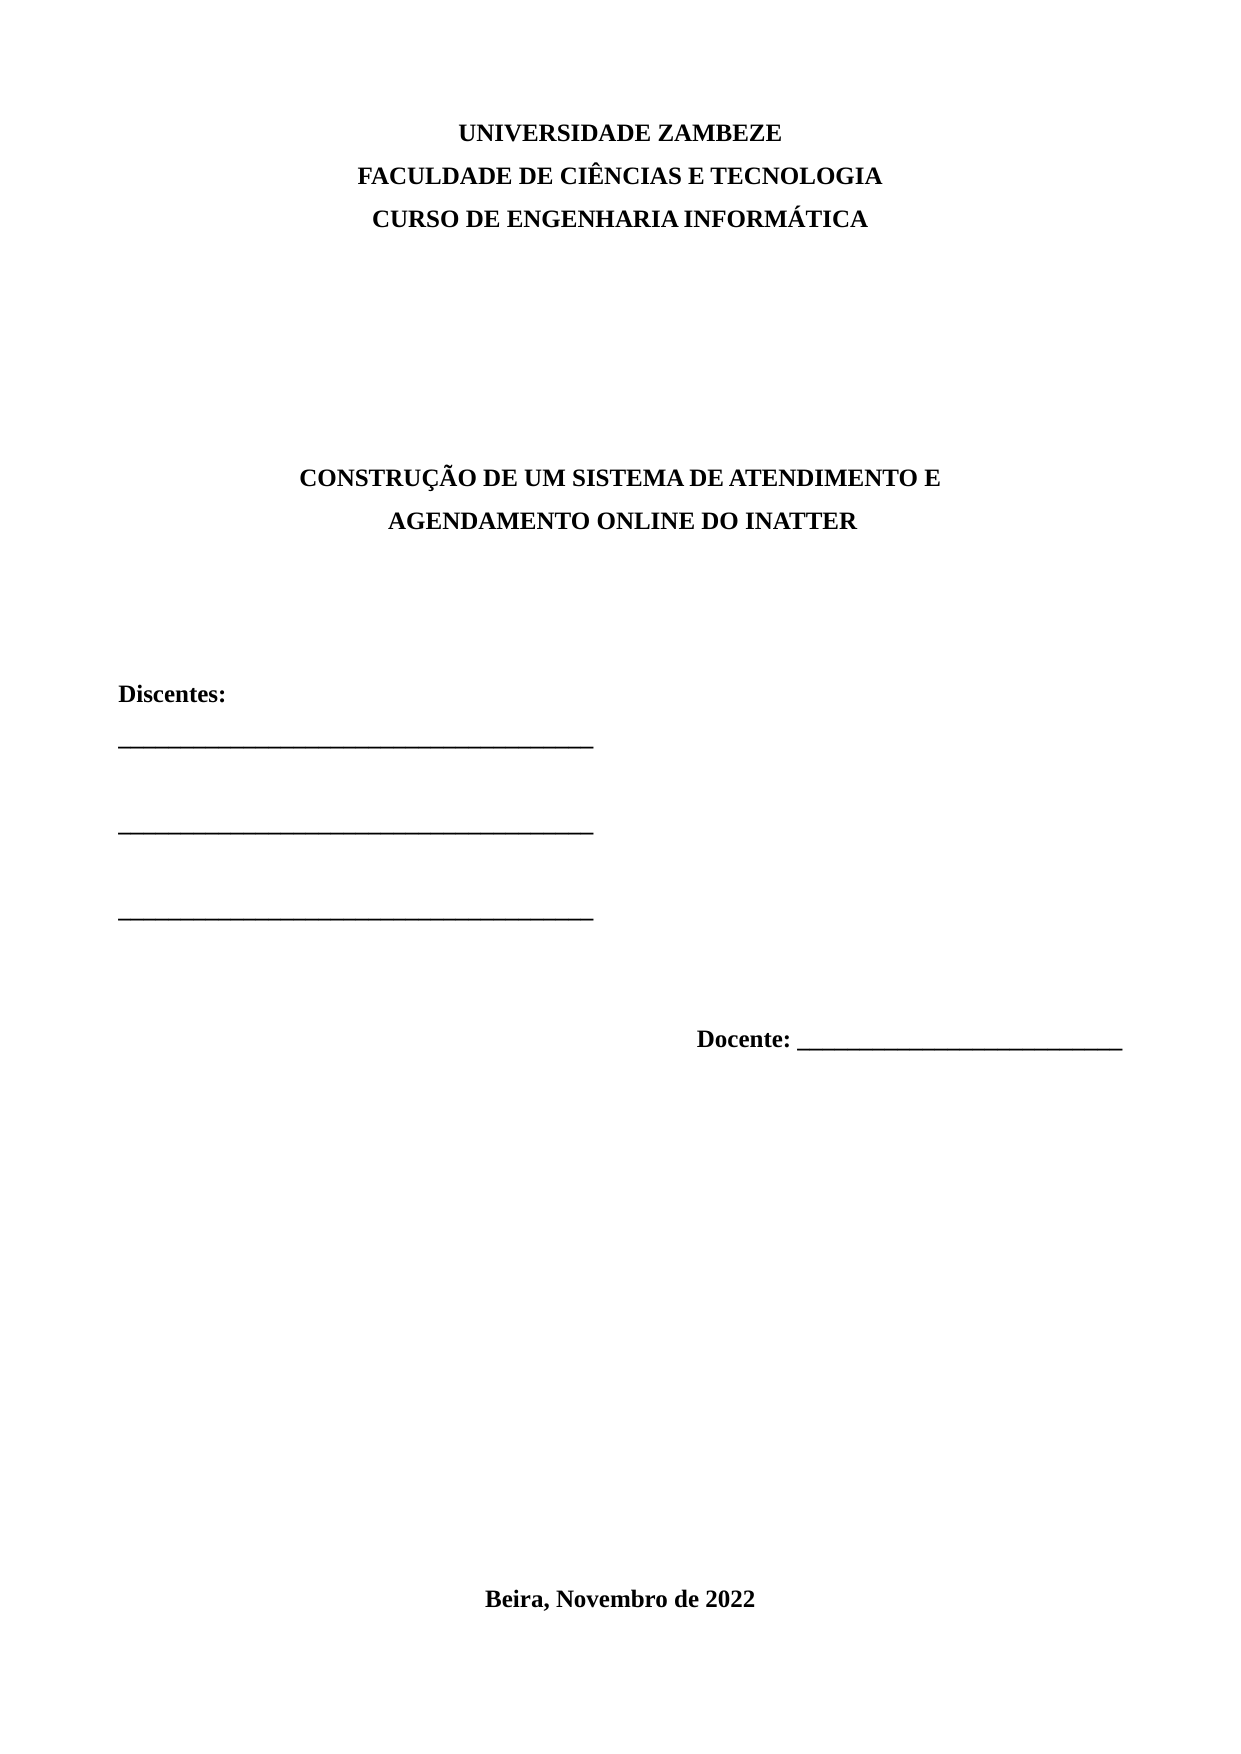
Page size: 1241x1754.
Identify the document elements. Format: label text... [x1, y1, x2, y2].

text CONSTRUÇÃO DE UM SISTEMA DE ATENDIMENTO E [118, 463, 1122, 492]
text CURSO DE ENGENHARIA INFORMÁTICA [118, 204, 1122, 233]
text UNIVERSIDADE ZAMBEZE [118, 118, 1122, 147]
text ______________________________________ [118, 808, 1122, 837]
text AGENDAMENTO ONLINE DO INATTER [118, 506, 1122, 535]
text ______________________________________ [118, 722, 1122, 751]
text ______________________________________ [118, 894, 1122, 923]
text Docente: __________________________ [118, 1024, 1122, 1052]
text Beira, Novembro de 2022 [118, 1584, 1122, 1613]
text FACULDADE DE CIÊNCIAS E TECNOLOGIA [118, 161, 1122, 190]
text Discentes: [118, 679, 1122, 707]
